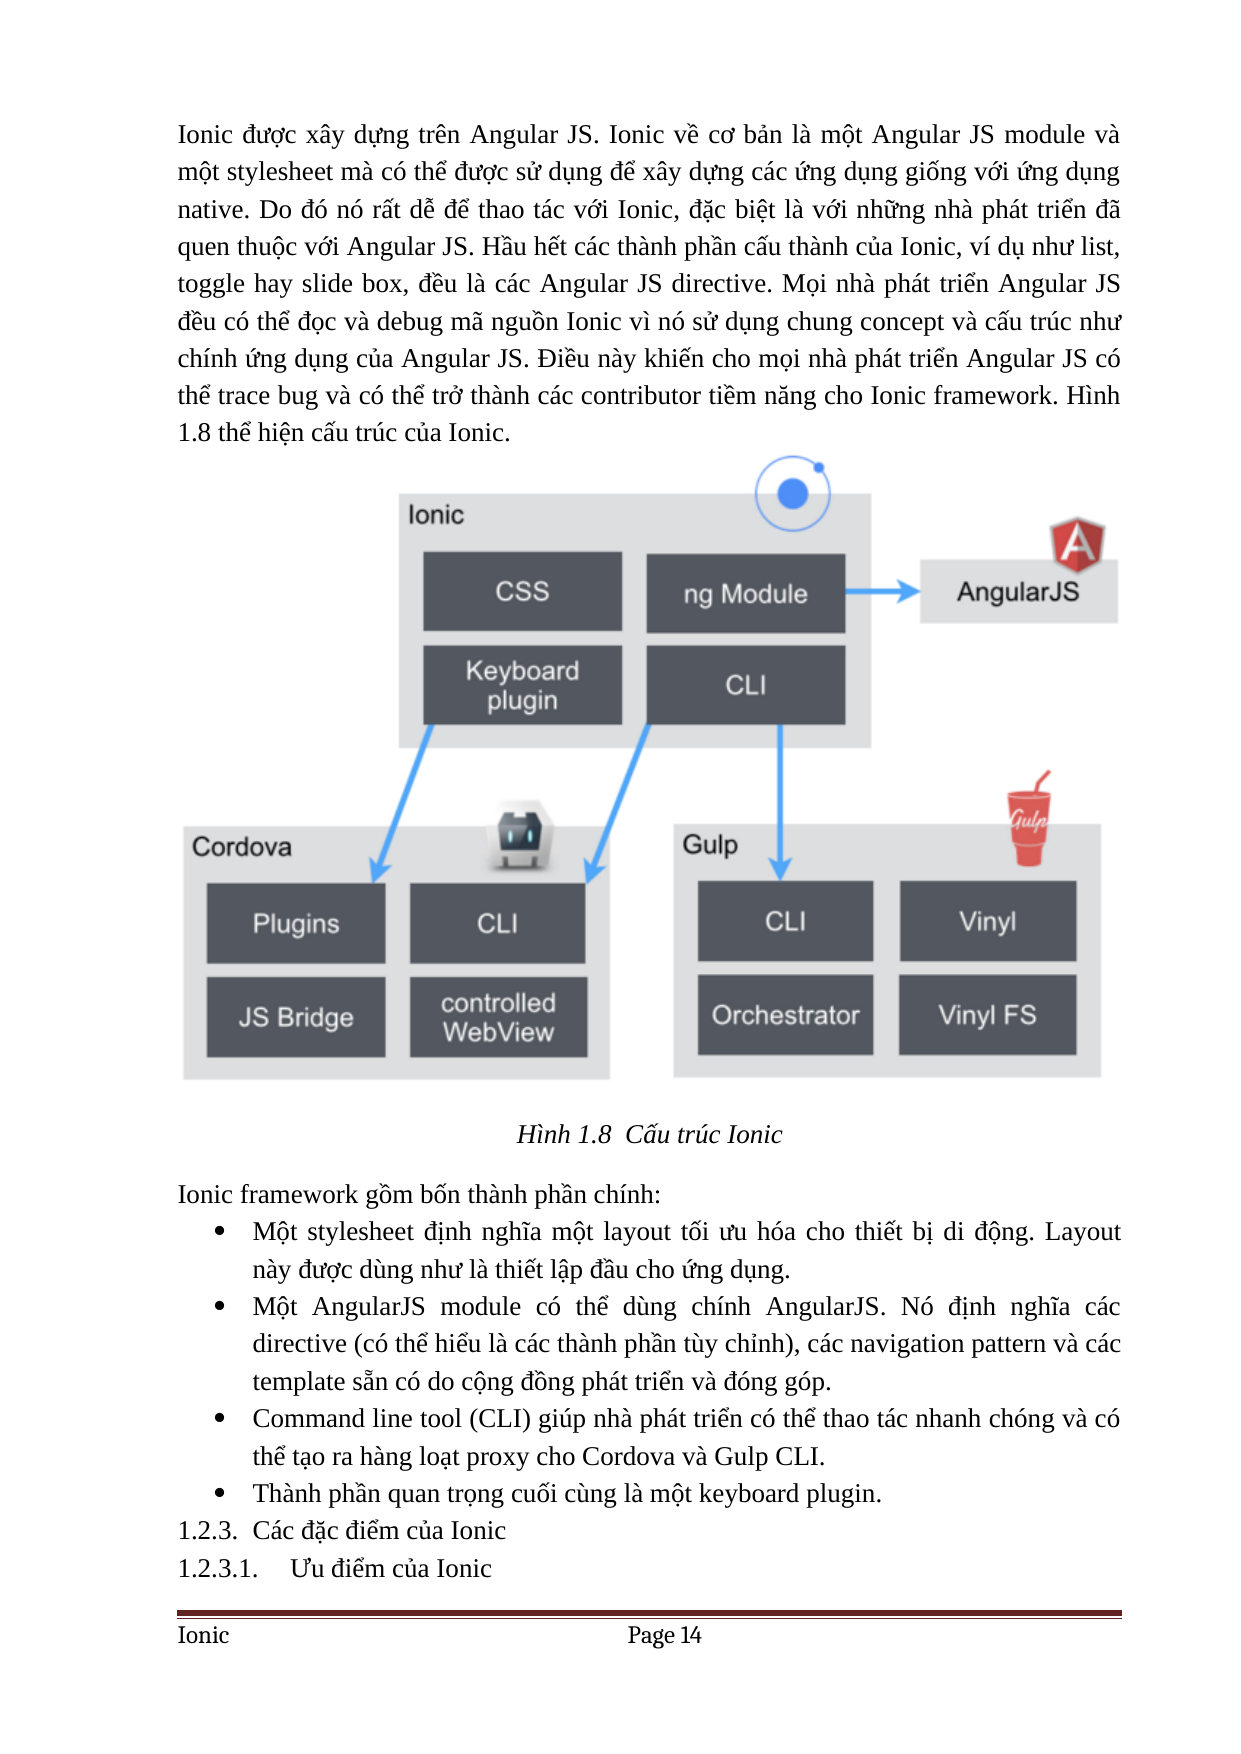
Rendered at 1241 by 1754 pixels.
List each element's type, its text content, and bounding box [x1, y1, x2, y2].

list Các đặc điểm của Ionic [177, 1514, 1122, 1546]
list Ionic được xây dựng trên Angular JS. Ionic về cơ bản là một Angular JS module và một stylesheet mà có thể được sử dụng để xây dựng các ứng dụng giống với ứng dụng native. Do đó nó rất dễ để thao tác với Ionic, đặc biệt là với những nhà phát triển đã quen thuộc với Angular JS. Hầu hết các thành phần cấu thành của Ionic, ví dụ như list, toggle hay slide box, đều là các Angular JS directive. Mọi nhà phát triển Angular JS đều có thể đọc và debug mã nguồn Ionic vì nó sử dụng chung concept và cấu trúc như chính ứng dụng của Angular JS. Điều này khiến cho mọi nhà phát triển Angular JS có thể trace bug và có thể trở thành các contributor tiềm năng cho Ionic framework. Hình 1.8 thể hiện cấu trúc của Ionic. [177, 118, 1122, 448]
list Ưu điểm của Ionic [177, 1552, 1122, 1583]
list Command line tool (CLI) giúp nhà phát triển có thể thao tác nhanh chóng và có thể tạo ra hàng loạt proxy cho Cordova và Gulp CLI. [215, 1402, 1122, 1471]
list Một AngularJS module có thể dùng chính AngularJS. Nó định nghĩa các directive (có thể hiểu là các thành phần tùy chỉnh), các navigation pattern và các template sẵn có do cộng đồng phát triển và đóng góp. [215, 1290, 1122, 1396]
picture [177, 453, 1123, 1084]
list Một stylesheet định nghĩa một layout tối ưu hóa cho thiết bị di động. Layout này được dùng như là thiết lập đầu cho ứng dụng. [215, 1216, 1122, 1284]
list Thành phần quan trọng cuối cùng là một keyboard plugin. [215, 1477, 1122, 1508]
list Ionic framework gồm bốn thành phần chính: [177, 1178, 1122, 1209]
